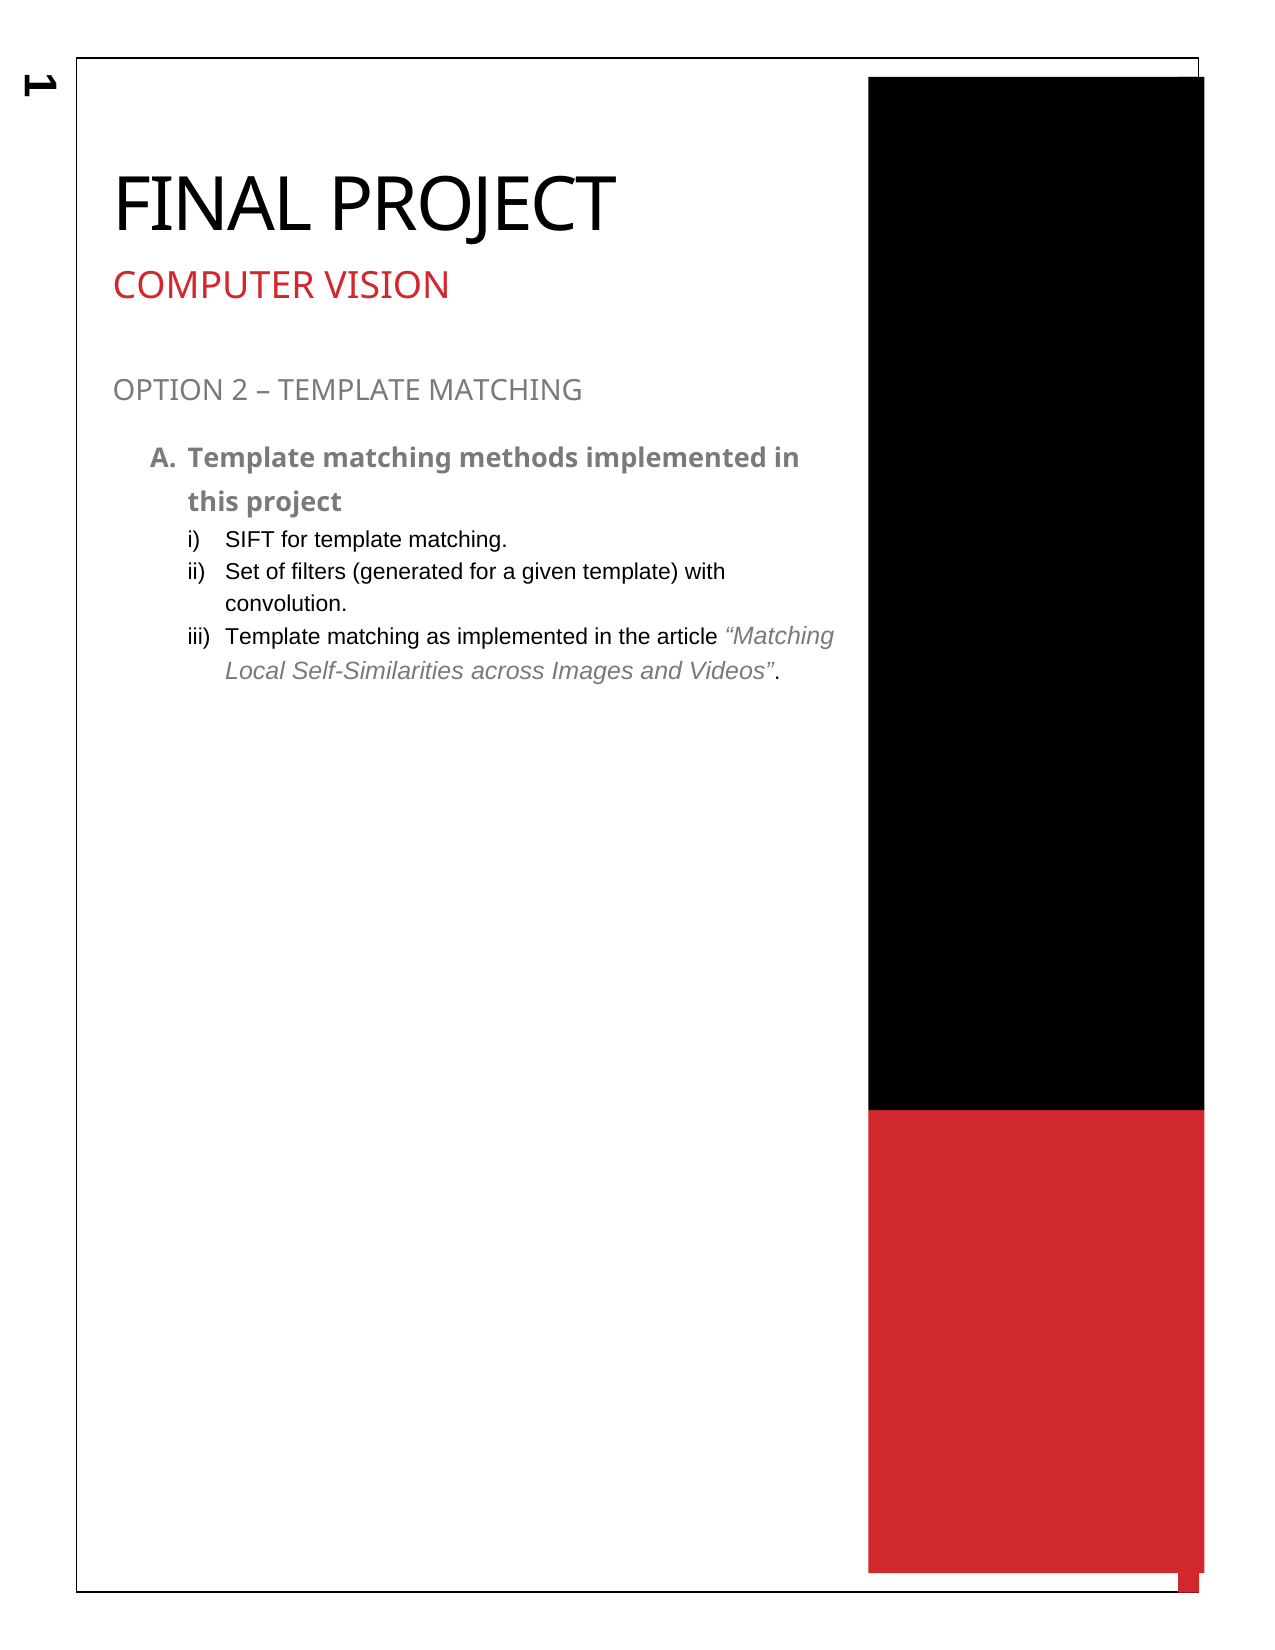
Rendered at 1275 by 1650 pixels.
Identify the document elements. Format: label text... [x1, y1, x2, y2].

subtitle OPTION 2 – TEMPLATE MATCHING [112, 370, 868, 409]
list Set of filters (generated for a given template) with convolution. [187, 558, 868, 616]
list SIFT for template matching. [187, 526, 868, 553]
subtitle Template matching methods implemented in this project [150, 438, 868, 519]
list Template matching as implemented in the article “Matching Local Self-Similarities across Images and Videos”. [187, 621, 868, 684]
